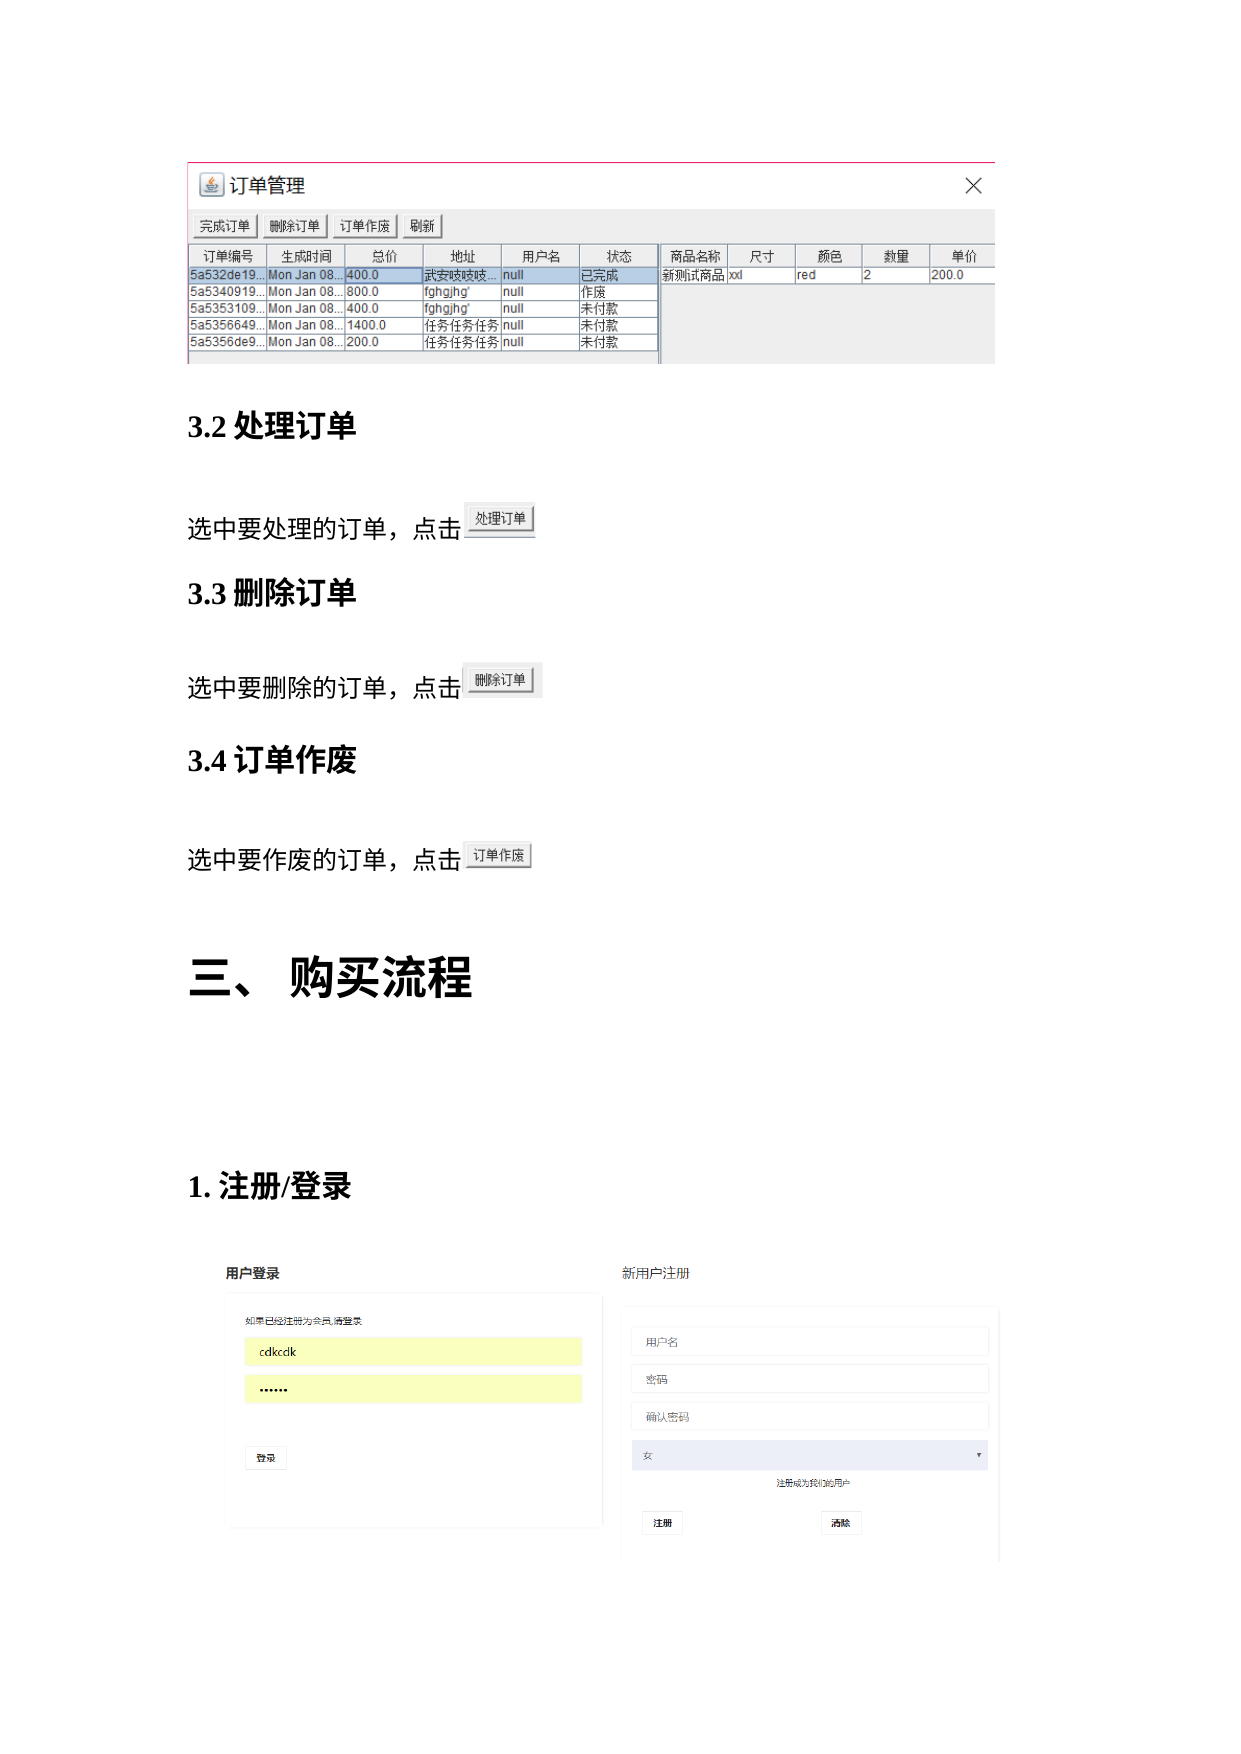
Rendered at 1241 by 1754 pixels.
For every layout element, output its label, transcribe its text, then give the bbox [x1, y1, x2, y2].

subtitle 1. 注册/登录 [187, 1152, 1053, 1217]
text 选中要作废的订单，点击 [187, 826, 1053, 891]
picture [187, 1251, 1053, 1562]
picture [462, 502, 536, 539]
picture [462, 841, 532, 869]
text 选中要删除的订单，点击 [187, 659, 1053, 724]
subtitle 三、 购买流程 [187, 926, 1053, 1024]
text 选中要处理的订单，点击 [187, 492, 1053, 557]
picture [462, 658, 543, 698]
subtitle 3.4订单作废 [187, 726, 1053, 791]
subtitle 3.3删除订单 [187, 559, 1053, 624]
picture [187, 162, 995, 364]
subtitle 3.2处理订单 [187, 392, 1053, 457]
